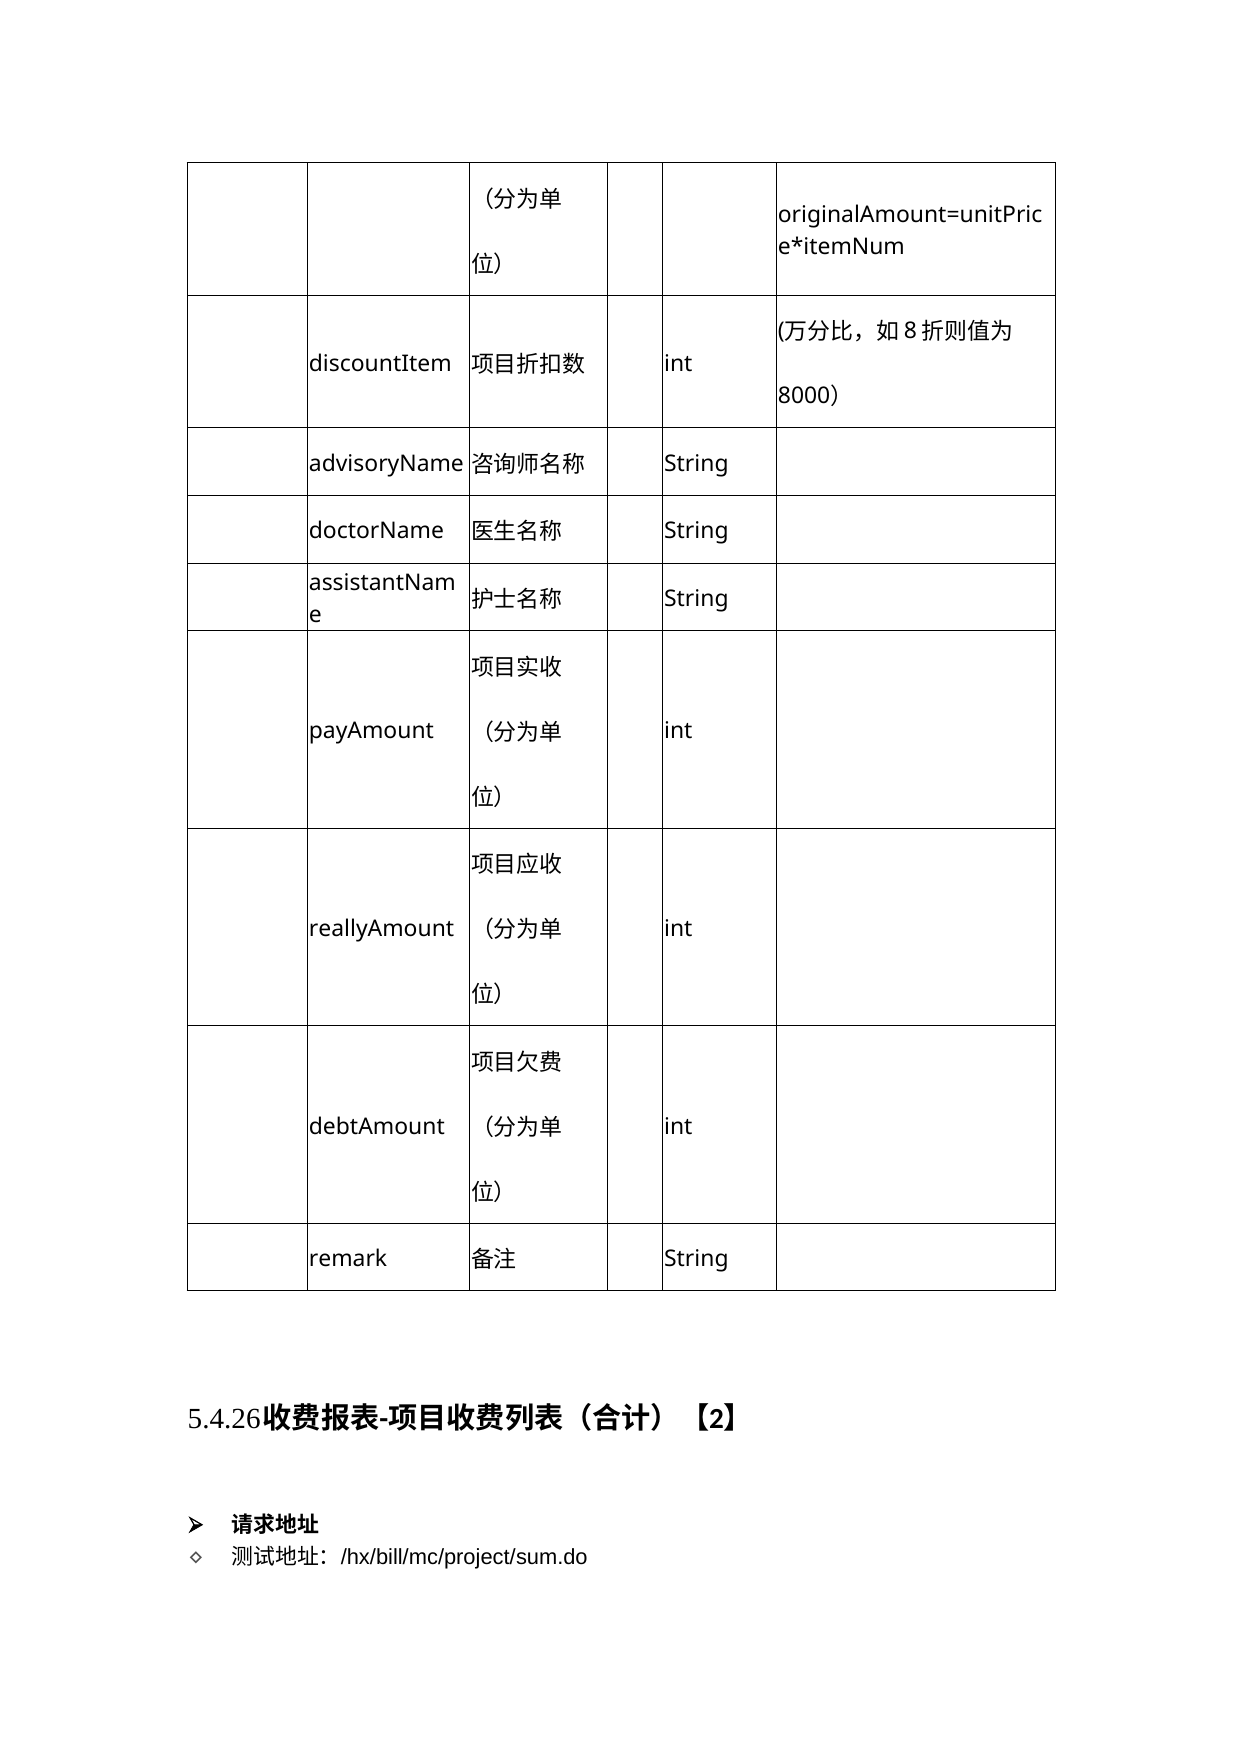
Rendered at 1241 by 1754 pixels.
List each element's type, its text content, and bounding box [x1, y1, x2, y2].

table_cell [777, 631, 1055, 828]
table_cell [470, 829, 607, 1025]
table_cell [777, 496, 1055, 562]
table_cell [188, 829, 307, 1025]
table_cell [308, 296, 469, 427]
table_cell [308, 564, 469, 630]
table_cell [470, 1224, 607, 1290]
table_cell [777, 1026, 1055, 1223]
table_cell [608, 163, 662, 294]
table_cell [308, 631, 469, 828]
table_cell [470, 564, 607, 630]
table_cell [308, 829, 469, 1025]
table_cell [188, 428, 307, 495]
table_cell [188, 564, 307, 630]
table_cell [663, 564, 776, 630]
list 请求地址 [187, 1506, 1053, 1539]
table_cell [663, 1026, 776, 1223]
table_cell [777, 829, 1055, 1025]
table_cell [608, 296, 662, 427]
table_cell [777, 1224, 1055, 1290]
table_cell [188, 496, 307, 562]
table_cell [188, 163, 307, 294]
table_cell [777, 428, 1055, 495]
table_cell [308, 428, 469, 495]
list 测试地址：/hx/bill/mc/project/sum.do [187, 1539, 1053, 1571]
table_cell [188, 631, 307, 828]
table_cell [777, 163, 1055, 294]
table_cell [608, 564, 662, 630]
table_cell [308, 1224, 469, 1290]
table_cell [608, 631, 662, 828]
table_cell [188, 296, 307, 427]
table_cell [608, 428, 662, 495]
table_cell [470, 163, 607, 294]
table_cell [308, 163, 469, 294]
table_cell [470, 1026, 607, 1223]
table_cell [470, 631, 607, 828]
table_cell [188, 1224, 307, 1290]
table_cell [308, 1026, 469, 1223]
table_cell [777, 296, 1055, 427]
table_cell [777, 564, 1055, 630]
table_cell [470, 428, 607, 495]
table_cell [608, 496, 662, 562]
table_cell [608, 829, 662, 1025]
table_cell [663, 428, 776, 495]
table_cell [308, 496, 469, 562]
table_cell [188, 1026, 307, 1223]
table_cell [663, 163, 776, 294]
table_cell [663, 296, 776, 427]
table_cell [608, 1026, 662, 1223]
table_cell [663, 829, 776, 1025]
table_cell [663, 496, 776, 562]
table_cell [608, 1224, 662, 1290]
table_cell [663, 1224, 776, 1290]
subtitle 收费报表-项目收费列表（合计）【2】 [187, 1383, 1053, 1448]
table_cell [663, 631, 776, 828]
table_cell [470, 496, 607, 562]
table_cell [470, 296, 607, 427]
